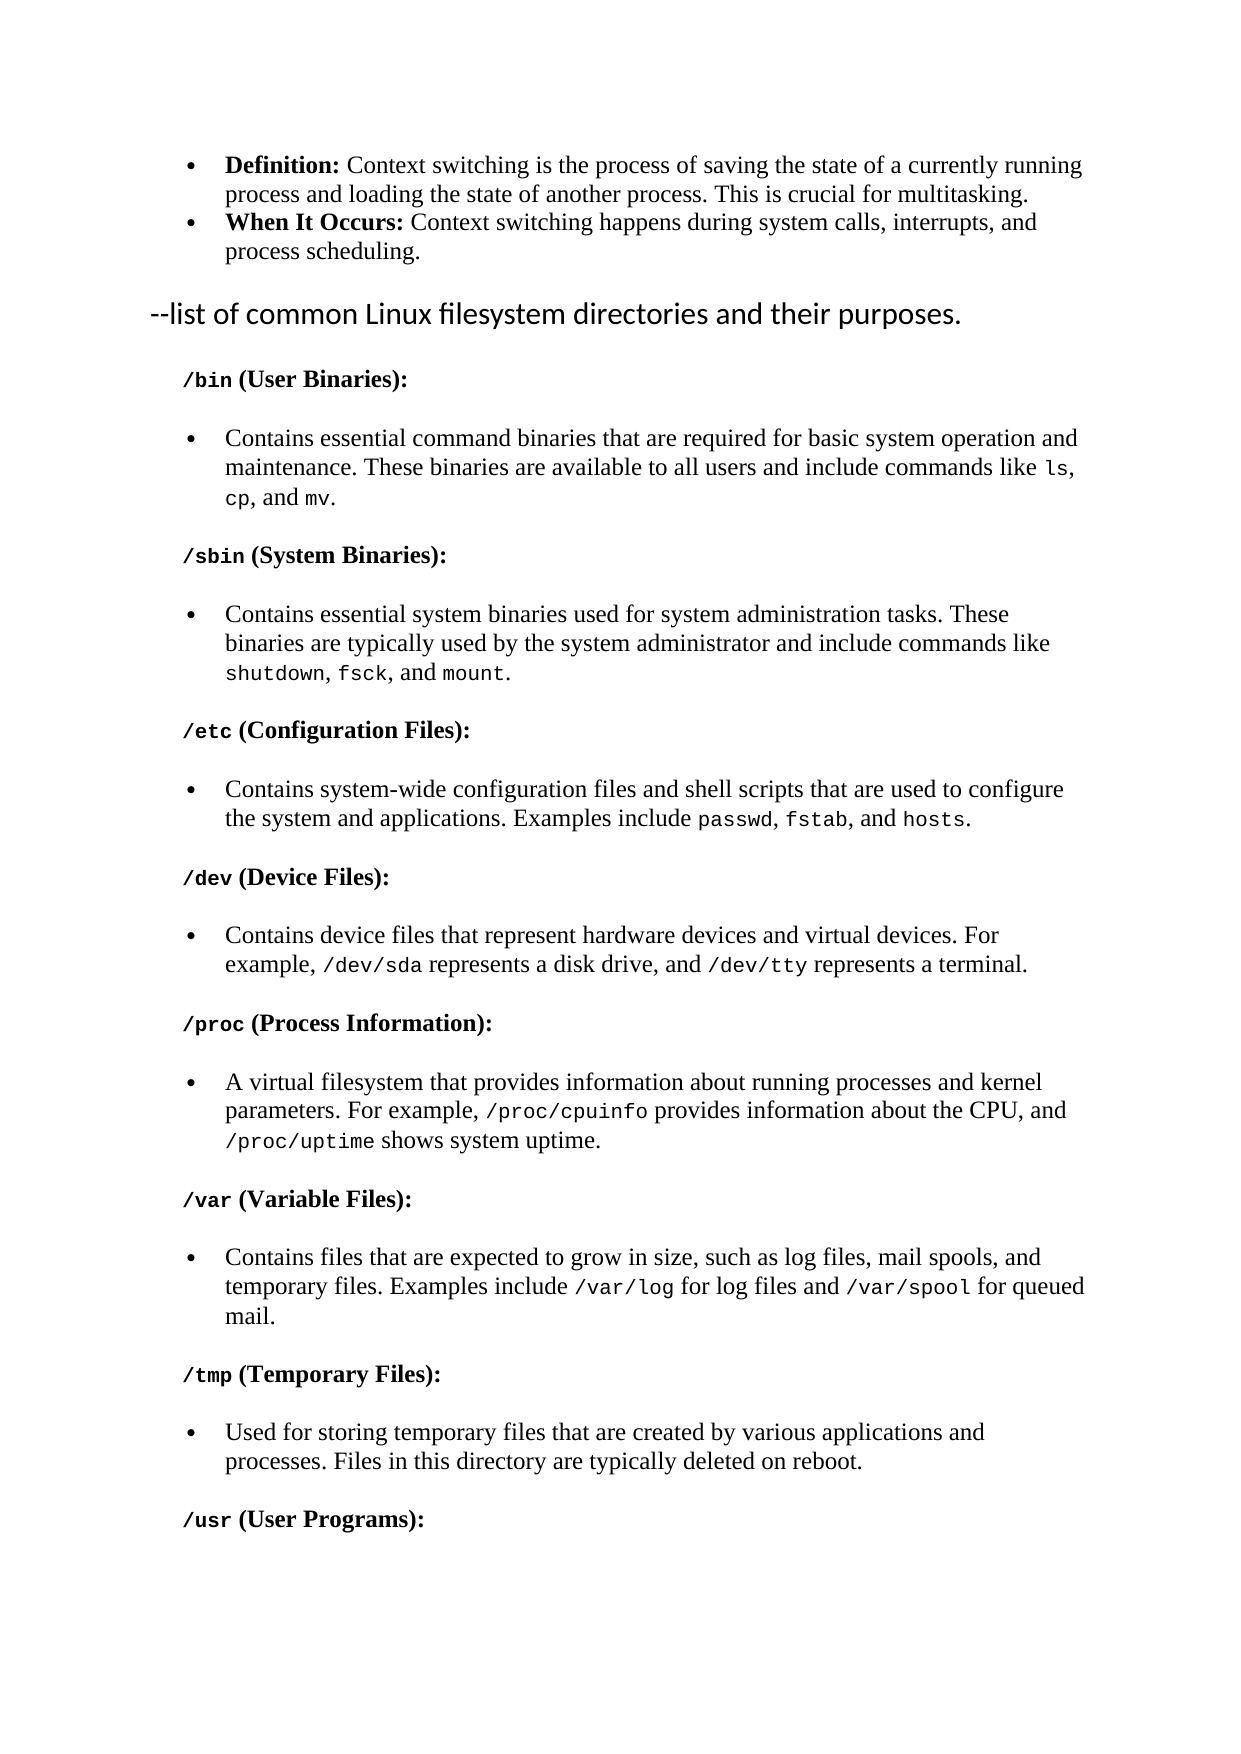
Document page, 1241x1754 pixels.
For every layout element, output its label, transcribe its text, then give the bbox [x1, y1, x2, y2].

text  /etc (Configuration Files): [150, 715, 1090, 745]
list Used for storing temporary files that are created by various applications and processes. Files in this directory are typically deleted on reboot. [187, 1417, 1090, 1475]
list Contains system-wide configuration files and shell scripts that are used to configure the system and applications. Examples include passwd, fstab, and hosts. [187, 774, 1090, 832]
list Contains essential system binaries used for system administration tasks. These binaries are typically used by the system administrator and include commands like shutdown, fsck, and mount. [187, 599, 1090, 686]
text --list of common Linux filesystem directories and their purposes. [150, 294, 1090, 332]
text  /proc (Process Information): [150, 1008, 1090, 1037]
text  /bin (User Binaries): [150, 364, 1090, 394]
text  /sbin (System Binaries): [150, 540, 1090, 570]
text  /dev (Device Files): [150, 862, 1090, 891]
list Contains essential command binaries that are required for basic system operation and maintenance. These binaries are available to all users and include commands like ls, cp, and mv. [187, 423, 1090, 511]
text  /var (Variable Files): [150, 1184, 1090, 1213]
list When It Occurs: Context switching happens during system calls, interrupts, and process scheduling. [187, 207, 1090, 265]
list A virtual filesystem that provides information about running processes and kernel parameters. For example, /proc/cpuinfo provides information about the CPU, and /proc/uptime shows system uptime. [187, 1067, 1090, 1154]
text  /usr (User Programs): [150, 1504, 1090, 1534]
list Definition: Context switching is the process of saving the state of a currently running process and loading the state of another process. This is crucial for multitasking. [187, 150, 1090, 207]
list Contains device files that represent hardware devices and virtual devices. For example, /dev/sda represents a disk drive, and /dev/tty represents a terminal. [187, 920, 1090, 979]
list Contains files that are expected to grow in size, such as log files, mail spools, and temporary files. Examples include /var/log for log files and /var/spool for queued mail. [187, 1242, 1090, 1329]
text  /tmp (Temporary Files): [150, 1359, 1090, 1388]
